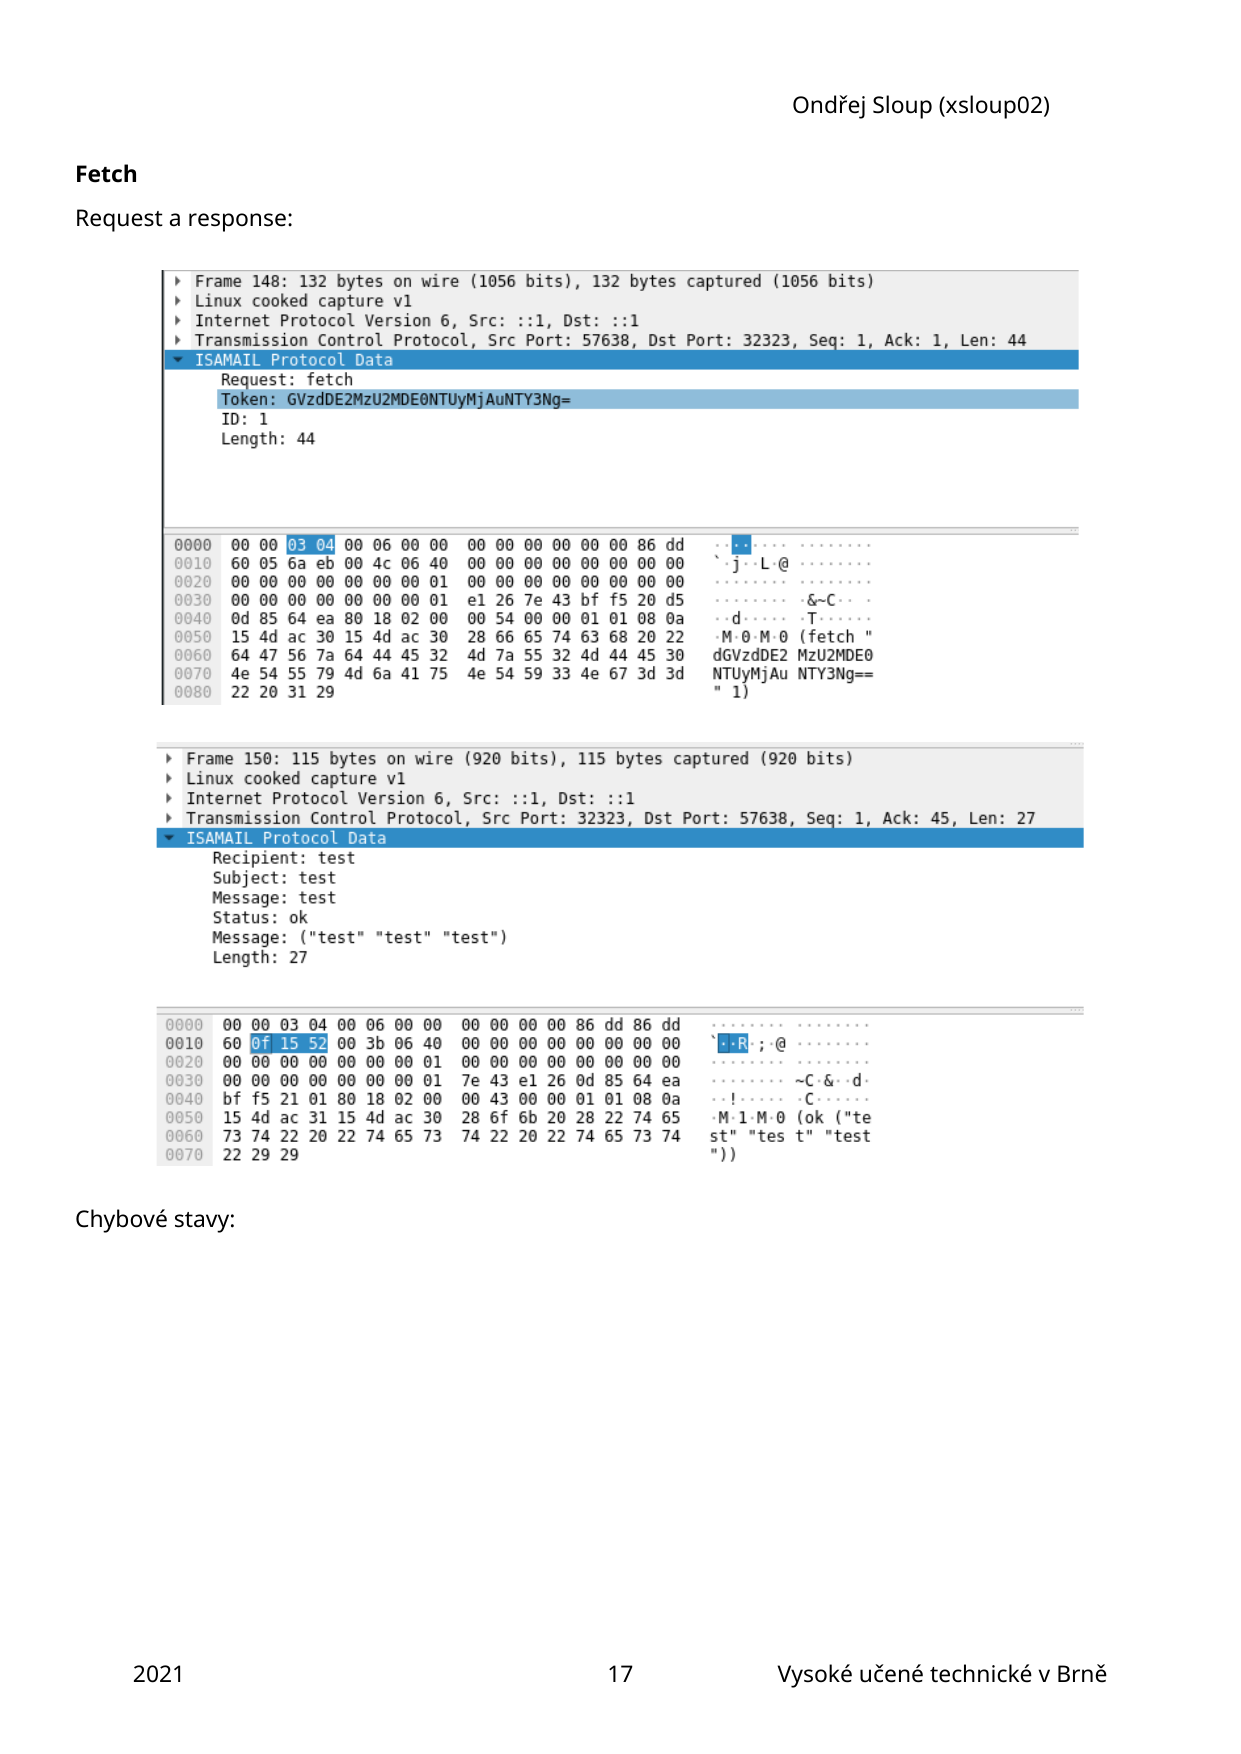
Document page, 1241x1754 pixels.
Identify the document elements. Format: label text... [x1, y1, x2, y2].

picture [156, 742, 1084, 1166]
text Chybové stavy: [75, 1203, 1165, 1234]
subtitle Fetch [75, 158, 1165, 189]
text Request a response: [75, 202, 1165, 233]
picture [161, 270, 1079, 705]
